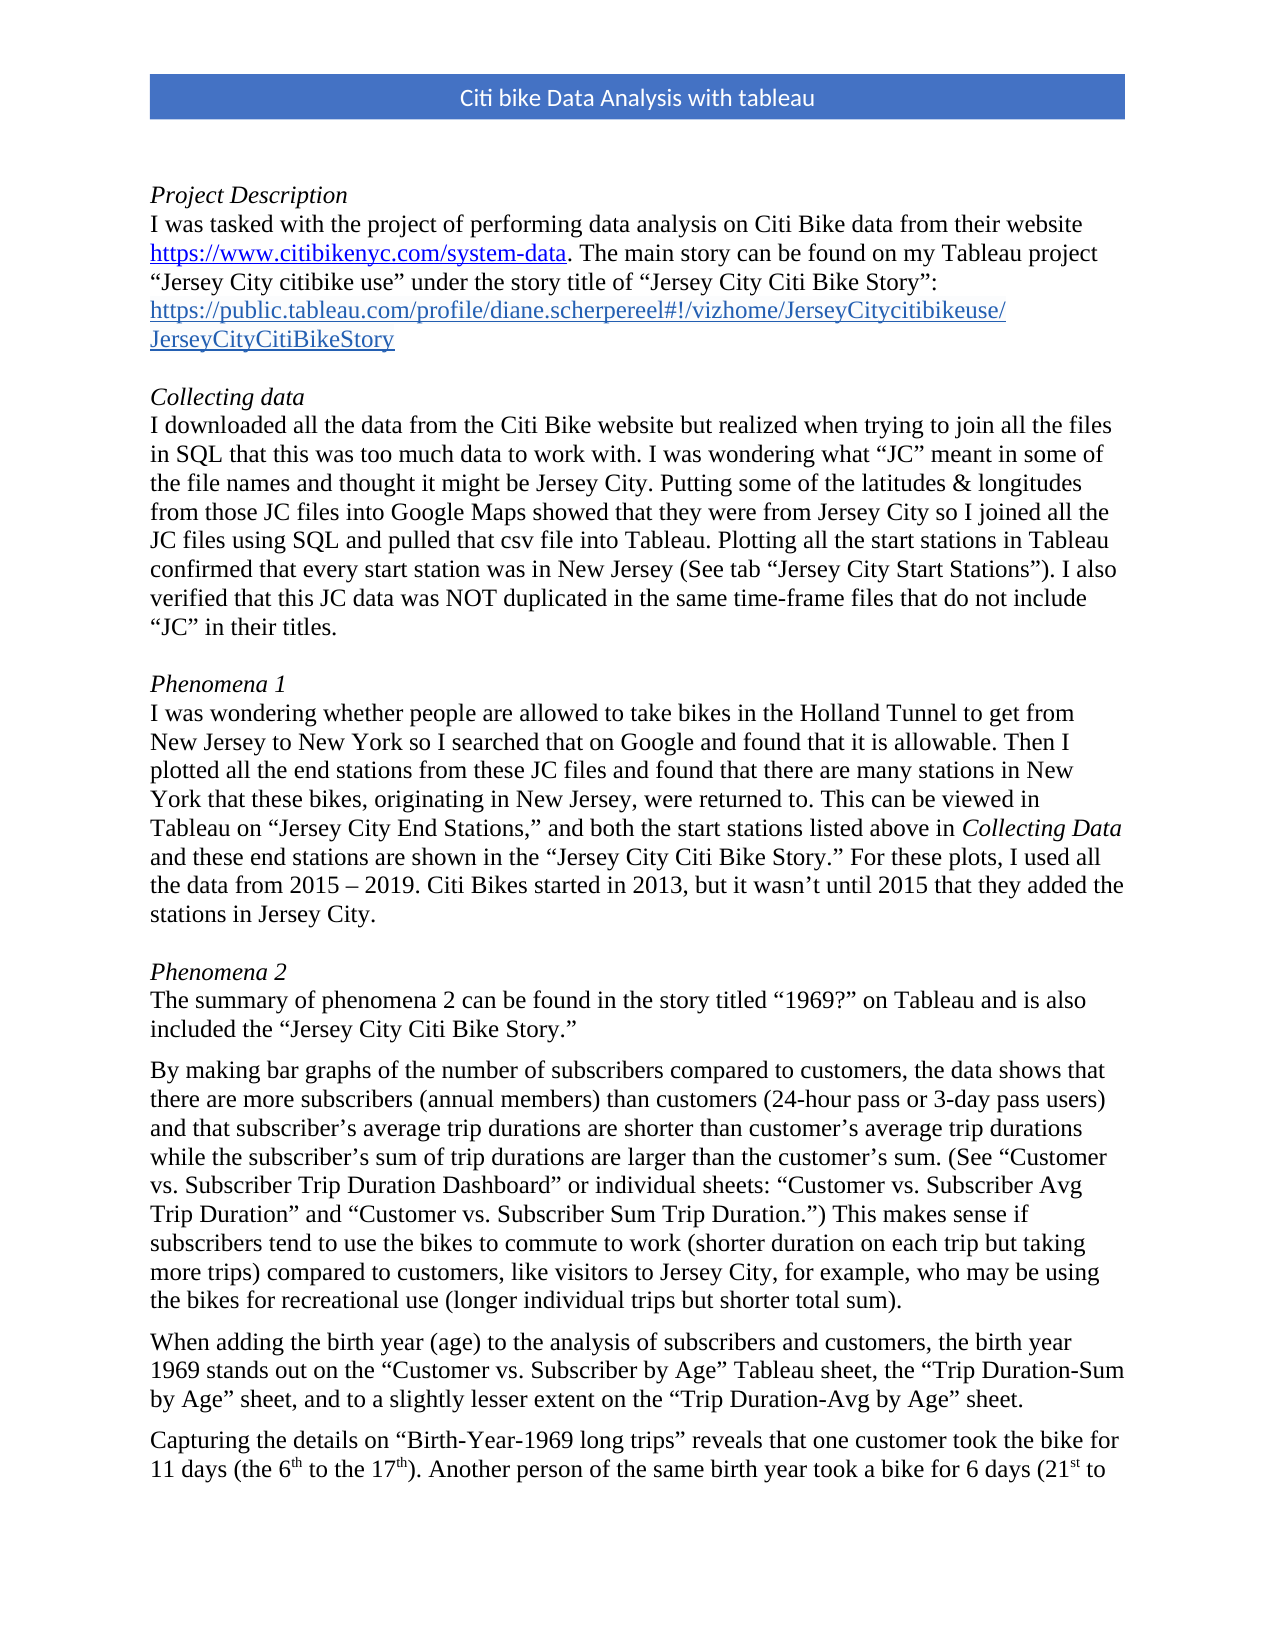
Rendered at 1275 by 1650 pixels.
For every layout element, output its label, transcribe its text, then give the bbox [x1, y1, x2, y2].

text Collecting data [150, 382, 1125, 411]
text Phenomena 1 [150, 669, 1125, 698]
text The summary of phenomena 2 can be found in the story titled “1969?” on Tableau and is also included the “Jersey City Citi Bike Story.” [150, 986, 1125, 1043]
text By making bar graphs of the number of subscribers compared to customers, the data shows that there are more subscribers (annual members) than customers (24-hour pass or 3-day pass users) and that subscriber’s average trip durations are shorter than customer’s average trip durations while the subscriber’s sum of trip durations are larger than the customer’s sum. (See “Customer vs. Subscriber Trip Duration Dashboard” or individual sheets: “Customer vs. Subscriber Avg Trip Duration” and “Customer vs. Subscriber Sum Trip Duration.”) This makes sense if subscribers tend to use the bikes to commute to work (shorter duration on each trip but taking more trips) compared to customers, like visitors to Jersey City, for example, who may be using the bikes for recreational use (longer individual trips but shorter total sum). [150, 1056, 1125, 1314]
text I downloaded all the data from the Citi Bike website but realized when trying to join all the files in SQL that this was too much data to work with. I was wondering what “JC” meant in some of the file names and thought it might be Jersey City. Putting some of the latitudes & longitudes from those JC files into Google Maps showed that they were from Jersey City so I joined all the JC files using SQL and pulled that csv file into Tableau. Plotting all the start stations in Tableau confirmed that every start station was in New Jersey (See tab “Jersey City Start Stations”). I also verified that this JC data was NOT duplicated in the same time-frame files that do not include “JC” in their titles. [150, 411, 1125, 641]
text Phenomena 2 [150, 957, 1125, 986]
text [150, 1426, 1125, 1483]
text Project Description [150, 181, 1125, 209]
text I was tasked with the project of performing data analysis on Citi Bike data from their website https://www.citibikenyc.com/system-data. The main story can be found on my Tableau project “Jersey City citibike use” under the story title of “Jersey City Citi Bike Story”: https://public.tableau.com/profile/diane.scherpereel#!/vizhome/JerseyCitycitibikeuse/JerseyCityCitiBikeStory [150, 209, 1125, 353]
text I was wondering whether people are allowed to take bikes in the Holland Tunnel to get from New Jersey to New York so I searched that on Google and found that it is allowable. Then I plotted all the end stations from these JC files and found that there are many stations in New York that these bikes, originating in New Jersey, were returned to. This can be viewed in Tableau on “Jersey City End Stations,” and both the start stations listed above in Collecting Data and these end stations are shown in the “Jersey City Citi Bike Story.” For these plots, I used all the data from 2015 – 2019. Citi Bikes started in 2013, but it wasn’t until 2015 that they added the stations in Jersey City. [150, 698, 1125, 928]
text When adding the birth year (age) to the analysis of subscribers and customers, the birth year 1969 stands out on the “Customer vs. Subscriber by Age” Tableau sheet, the “Trip Duration-Sum by Age” sheet, and to a slightly lesser extent on the “Trip Duration-Avg by Age” sheet. [150, 1327, 1125, 1413]
